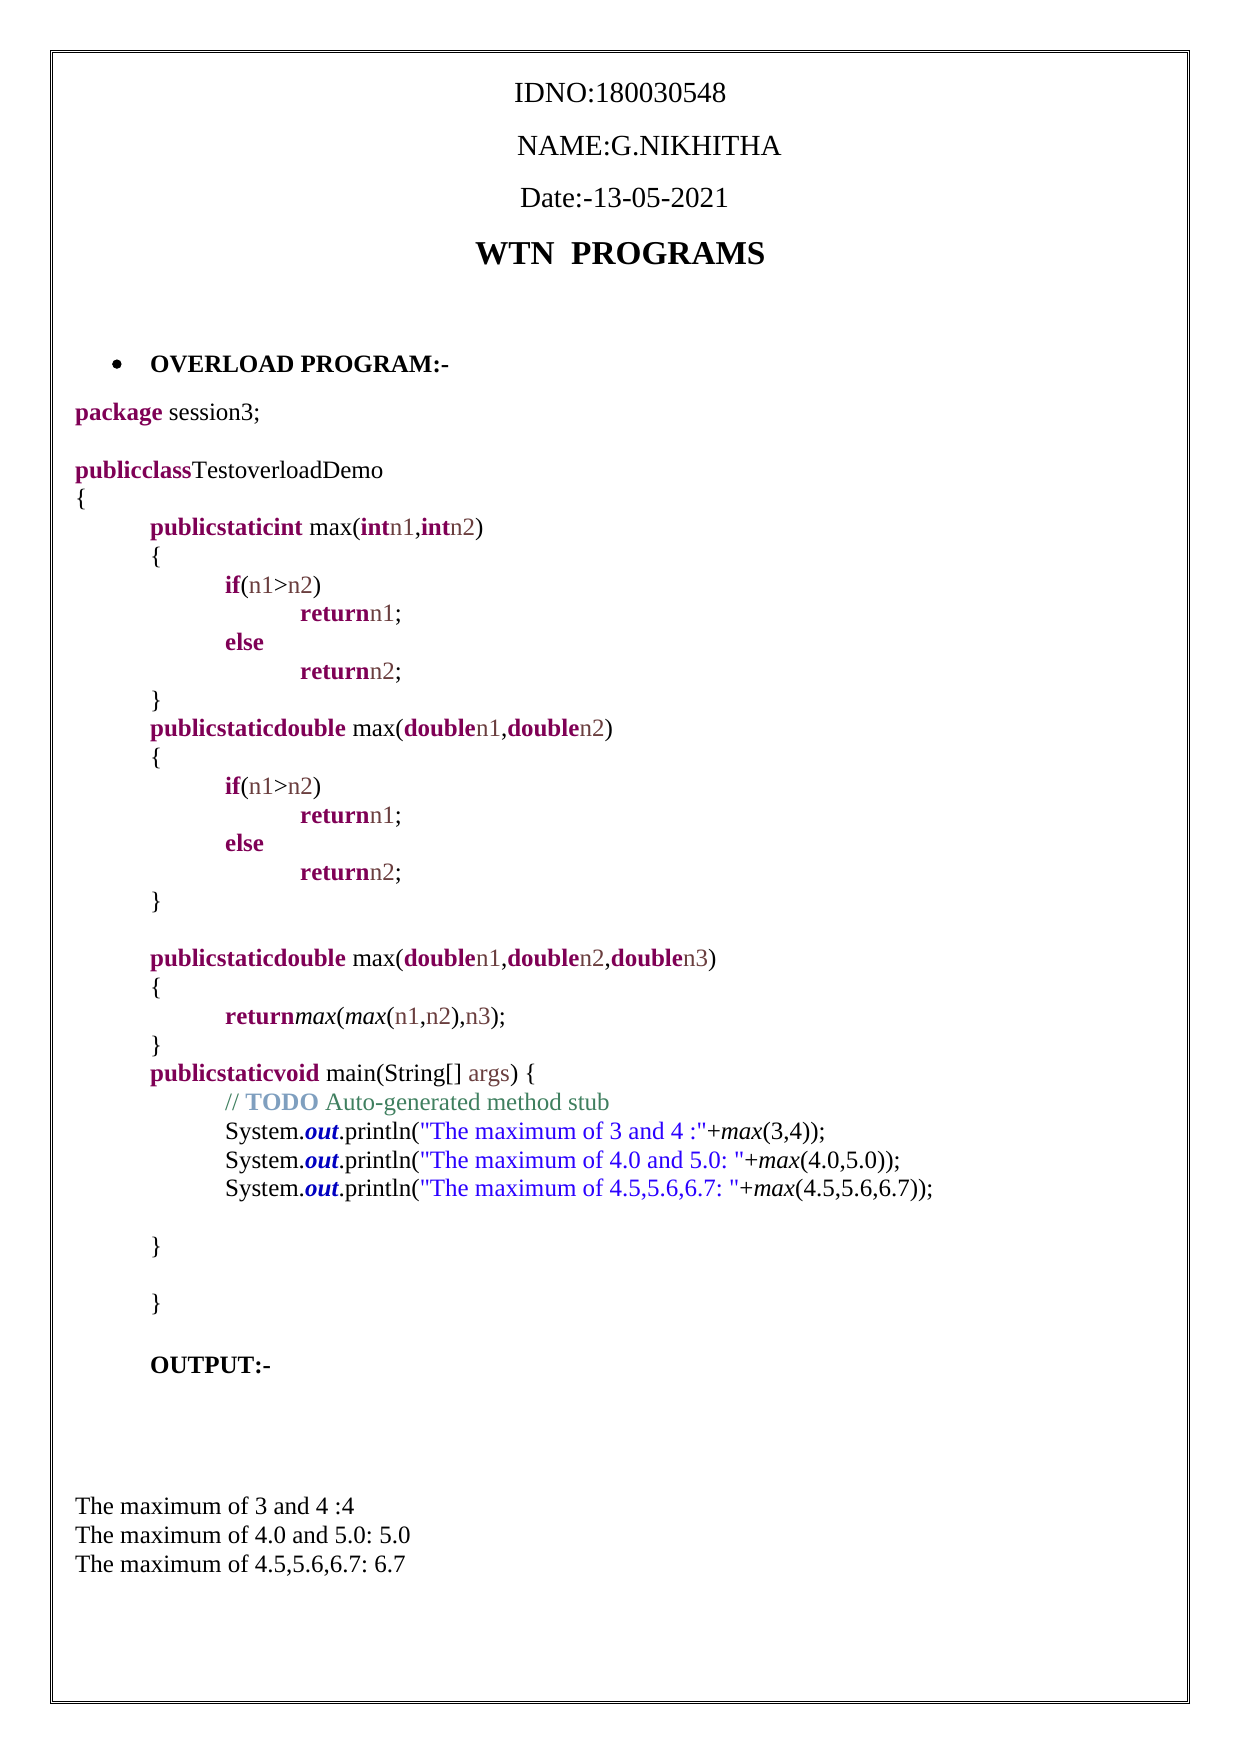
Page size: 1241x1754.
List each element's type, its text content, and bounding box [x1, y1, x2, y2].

list OVERLOAD PROGRAM:- [112, 349, 1165, 378]
list } [150, 1288, 1165, 1317]
text NAME:G.NIKHITHA [75, 128, 1165, 161]
text System.out.println("The maximum of 4.0 and 5.0: "+max(4.0,5.0)); [75, 1145, 1165, 1173]
text package session3; [75, 397, 1165, 426]
text { [75, 972, 1165, 1001]
text System.out.println("The maximum of 4.5,5.6,6.7: "+max(4.5,5.6,6.7)); [75, 1173, 1165, 1202]
text IDNO:180030548 [75, 75, 1165, 108]
text returnmax(max(n1,n2),n3); [75, 1001, 1165, 1030]
text if(n1>n2) [75, 570, 1165, 598]
text } [75, 1030, 1165, 1058]
text Date:-13-05-2021 [75, 181, 1165, 214]
text WTN PROGRAMS [75, 233, 1165, 272]
text returnn1; [75, 800, 1165, 828]
text publicstaticvoid main(String[] args) { [75, 1058, 1165, 1087]
text } [75, 886, 1165, 915]
text } [75, 1231, 1165, 1260]
list OUTPUT:- [150, 1351, 1165, 1379]
text else [75, 828, 1165, 857]
text returnn2; [75, 656, 1165, 685]
text publicstaticdouble max(doublen1,doublen2) [75, 713, 1165, 742]
text publicstaticint max(intn1,intn2) [75, 512, 1165, 541]
text returnn1; [75, 598, 1165, 627]
text { [75, 541, 1165, 570]
text } [75, 685, 1165, 713]
text The maximum of 4.0 and 5.0: 5.0 [75, 1520, 1165, 1549]
text The maximum of 4.5,5.6,6.7: 6.7 [75, 1549, 1165, 1578]
text publicstaticdouble max(doublen1,doublen2,doublen3) [75, 943, 1165, 972]
text { [75, 483, 1165, 512]
text returnn2; [75, 857, 1165, 886]
text { [75, 742, 1165, 771]
text System.out.println("The maximum of 3 and 4 :"+max(3,4)); [75, 1116, 1165, 1145]
text if(n1>n2) [75, 771, 1165, 800]
text The maximum of 3 and 4 :4 [75, 1491, 1165, 1520]
text publicclassTestoverloadDemo [75, 455, 1165, 483]
text // TODO Auto-generated method stub [75, 1087, 1165, 1116]
text else [75, 627, 1165, 656]
